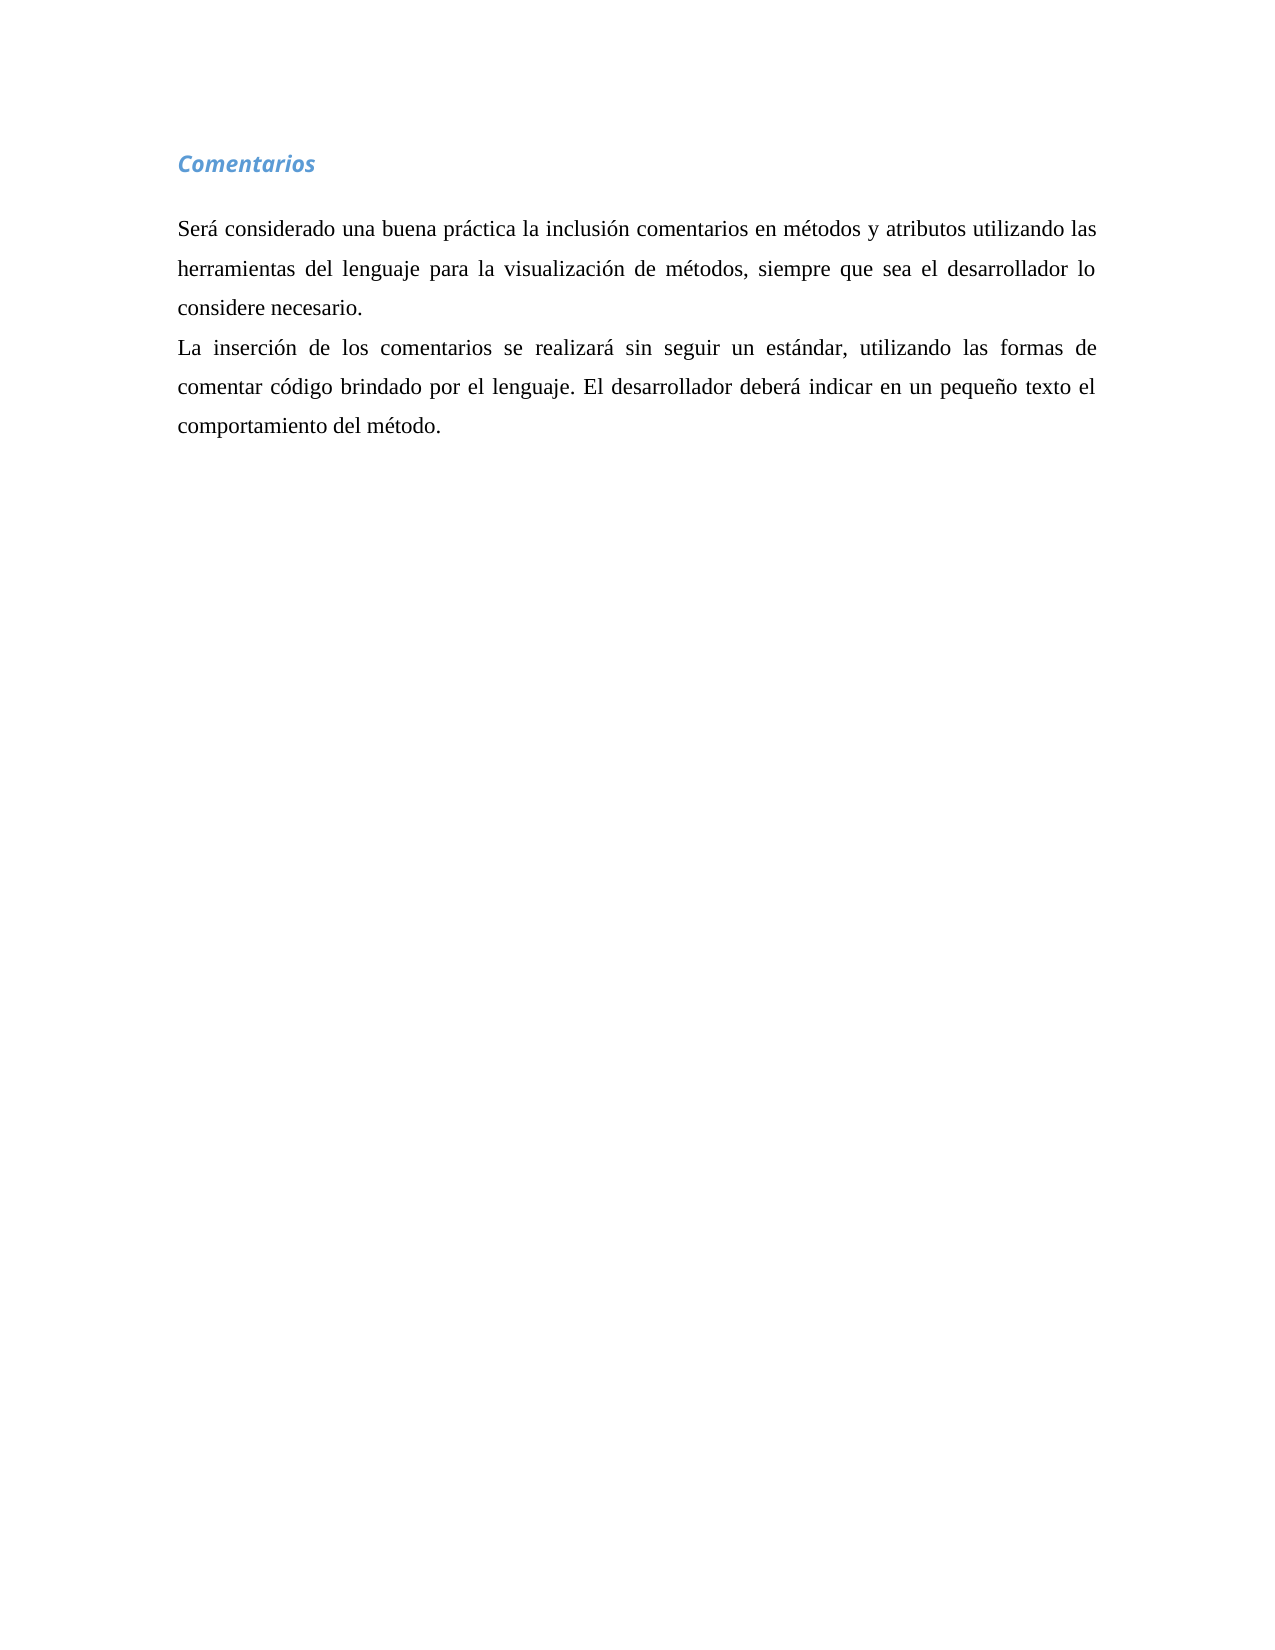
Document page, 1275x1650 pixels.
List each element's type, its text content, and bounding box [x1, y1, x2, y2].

text La inserción de los comentarios se realizará sin seguir un estándar, utilizando las formas de comentar código brindado por el lenguaje. El desarrollador deberá indicar en un pequeño texto el comportamiento del método. [177, 333, 1098, 439]
subtitle Comentarios [177, 148, 1098, 213]
text Será considerado una buena práctica la inclusión comentarios en métodos y atributos utilizando las herramientas del lenguaje para la visualización de métodos, siempre que sea el desarrollador lo considere necesario. [177, 215, 1098, 320]
